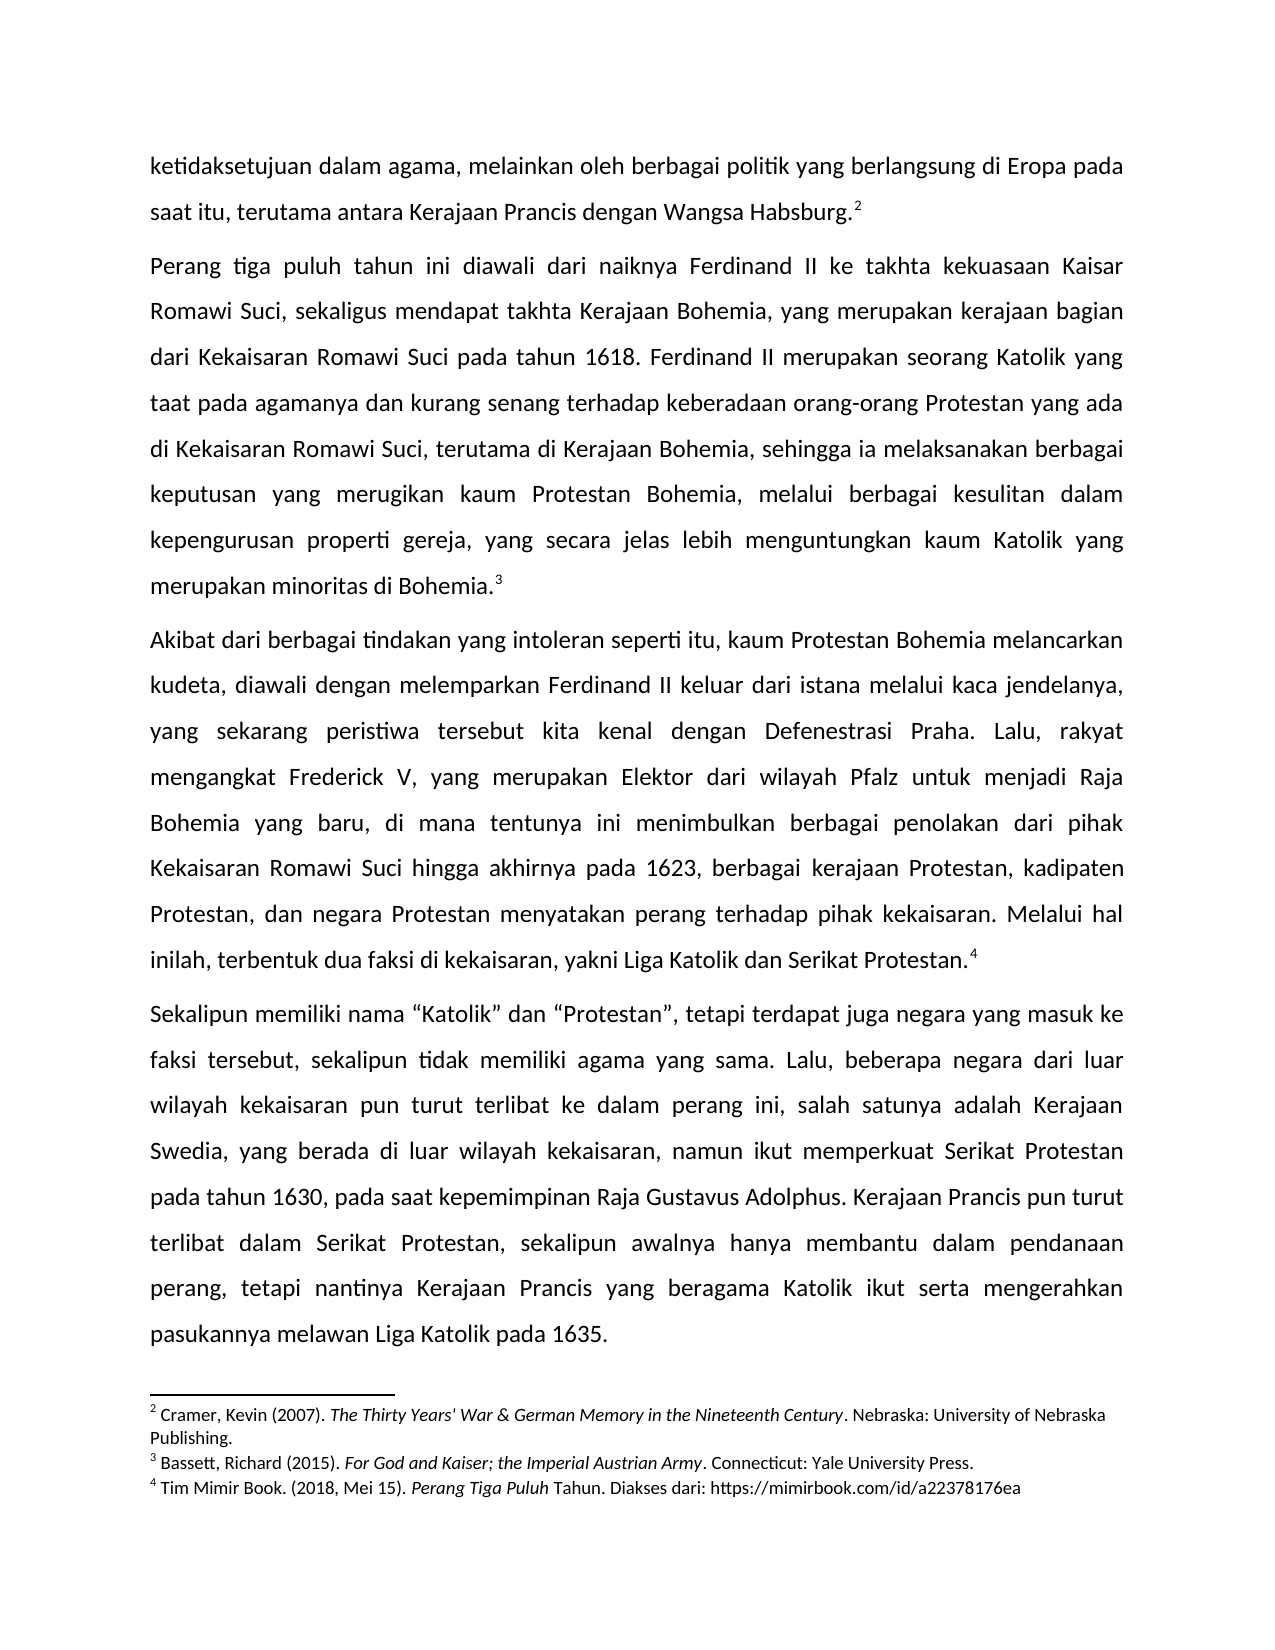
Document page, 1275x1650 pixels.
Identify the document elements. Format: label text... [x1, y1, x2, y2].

text Akibat dari berbagai tindakan yang intoleran seperti itu, kaum Protestan Bohemia melancarkan kudeta, diawali dengan melemparkan Ferdinand II keluar dari istana melalui kaca jendelanya, yang sekarang peristiwa tersebut kita kenal dengan Defenestrasi Praha. Lalu, rakyat mengangkat Frederick V, yang merupakan Elektor dari wilayah Pfalz untuk menjadi Raja Bohemia yang baru, di mana tentunya ini menimbulkan berbagai penolakan dari pihak Kekaisaran Romawi Suci hingga akhirnya pada 1623, berbagai kerajaan Protestan, kadipaten Protestan, dan negara Protestan menyatakan perang terhadap pihak kekaisaran. Melalui hal inilah, terbentuk dua faksi di kekaisaran, yakni Liga Katolik dan Serikat Protestan. [150, 624, 1125, 974]
text Sekalipun memiliki nama “Katolik” dan “Protestan”, tetapi terdapat juga negara yang masuk ke faksi tersebut, sekalipun tidak memiliki agama yang sama. Lalu, beberapa negara dari luar wilayah kekaisaran pun turut terlibat ke dalam perang ini, salah satunya adalah Kerajaan Swedia, yang berada di luar wilayah kekaisaran, namun ikut memperkuat Serikat Protestan pada tahun 1630, pada saat kepemimpinan Raja Gustavus Adolphus. Kerajaan Prancis pun turut terlibat dalam Serikat Protestan, sekalipun awalnya hanya membantu dalam pendanaan perang, tetapi nantinya Kerajaan Prancis yang beragama Katolik ikut serta mengerahkan pasukannya melawan Liga Katolik pada 1635. [150, 998, 1125, 1349]
text Perang tiga puluh tahun ini diawali dari naiknya Ferdinand II ke takhta kekuasaan Kaisar Romawi Suci, sekaligus mendapat takhta Kerajaan Bohemia, yang merupakan kerajaan bagian dari Kekaisaran Romawi Suci pada tahun 1618. Ferdinand II merupakan seorang Katolik yang taat pada agamanya dan kurang senang terhadap keberadaan orang-orang Protestan yang ada di Kekaisaran Romawi Suci, terutama di Kerajaan Bohemia, sehingga ia melaksanakan berbagai keputusan yang merugikan kaum Protestan Bohemia, melalui berbagai kesulitan dalam kepengurusan properti gereja, yang secara jelas lebih menguntungkan kaum Katolik yang merupakan minoritas di Bohemia. [150, 250, 1125, 600]
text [150, 150, 1125, 226]
